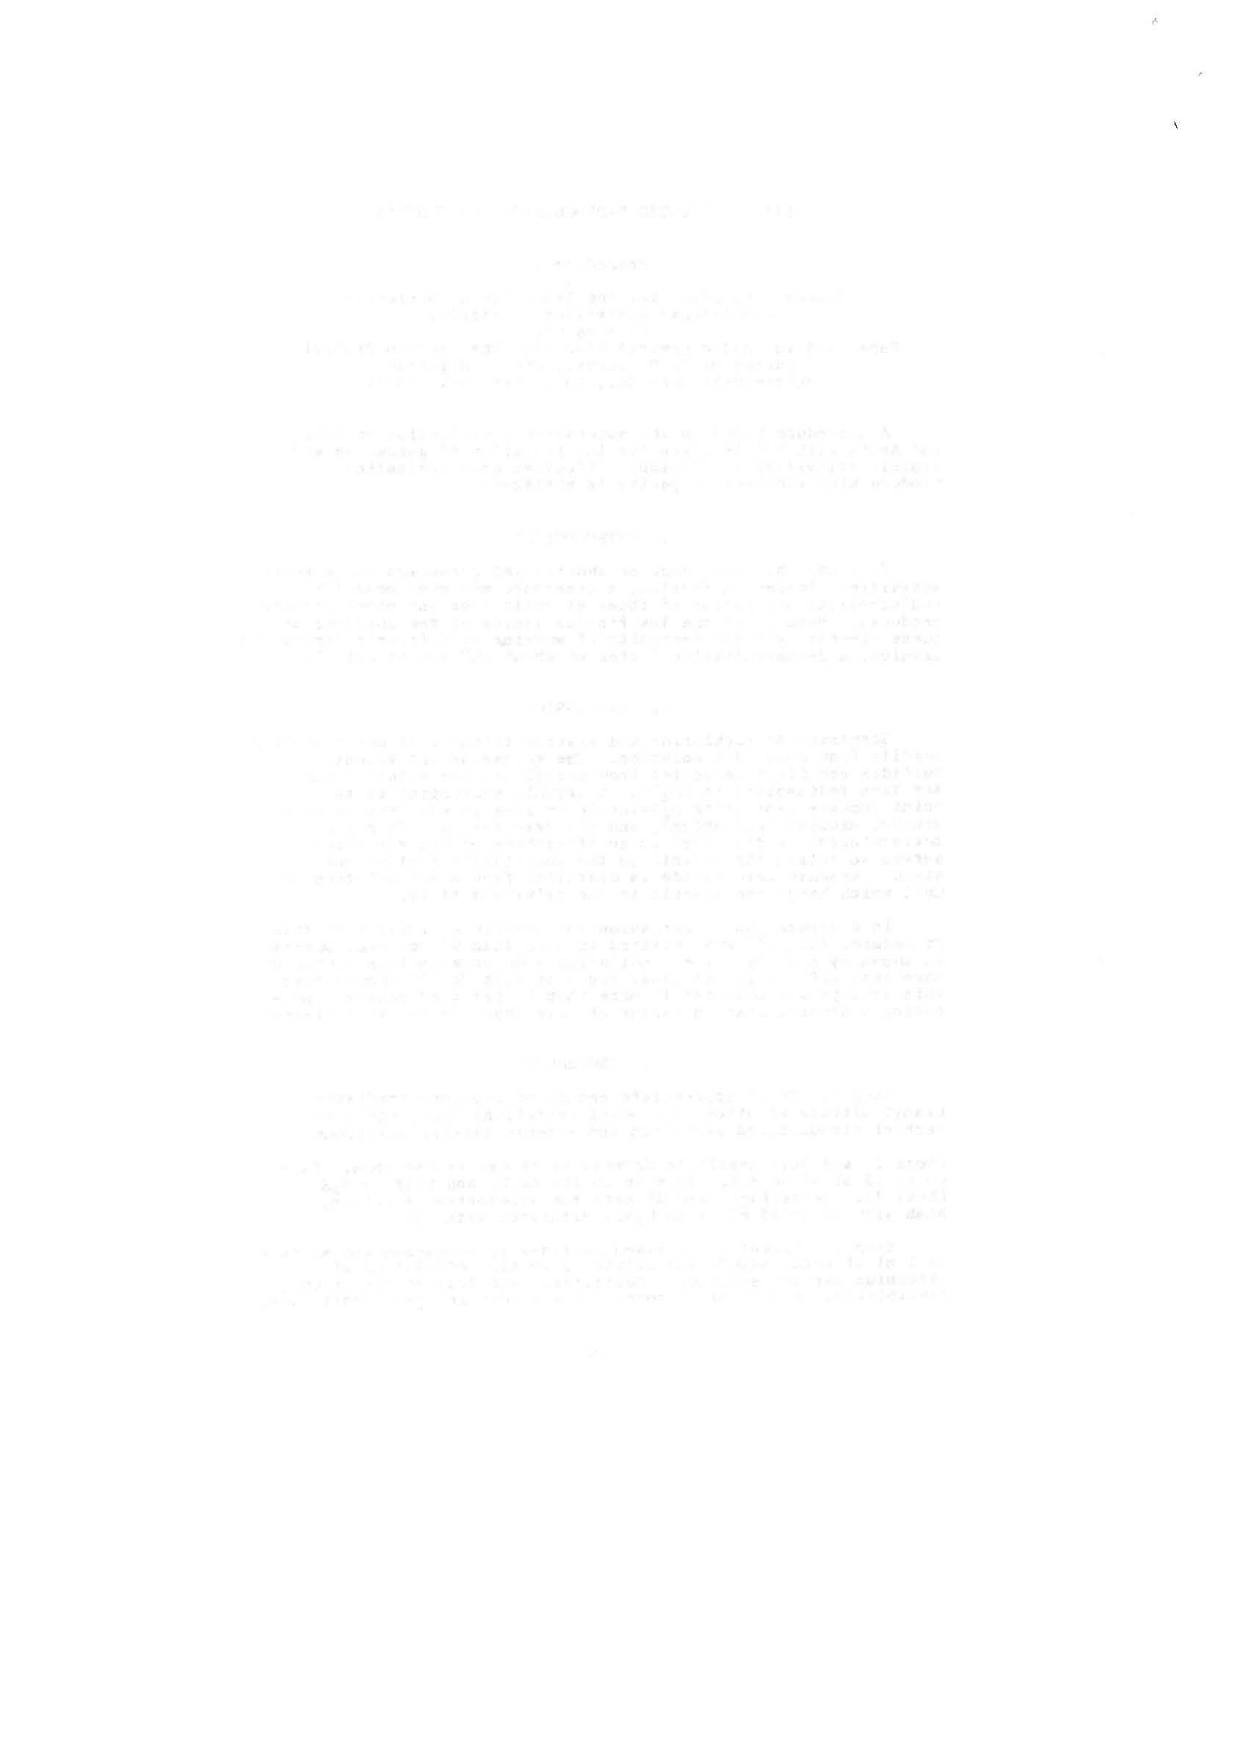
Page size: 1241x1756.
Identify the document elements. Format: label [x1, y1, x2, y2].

picture [240, 12, 1208, 1358]
